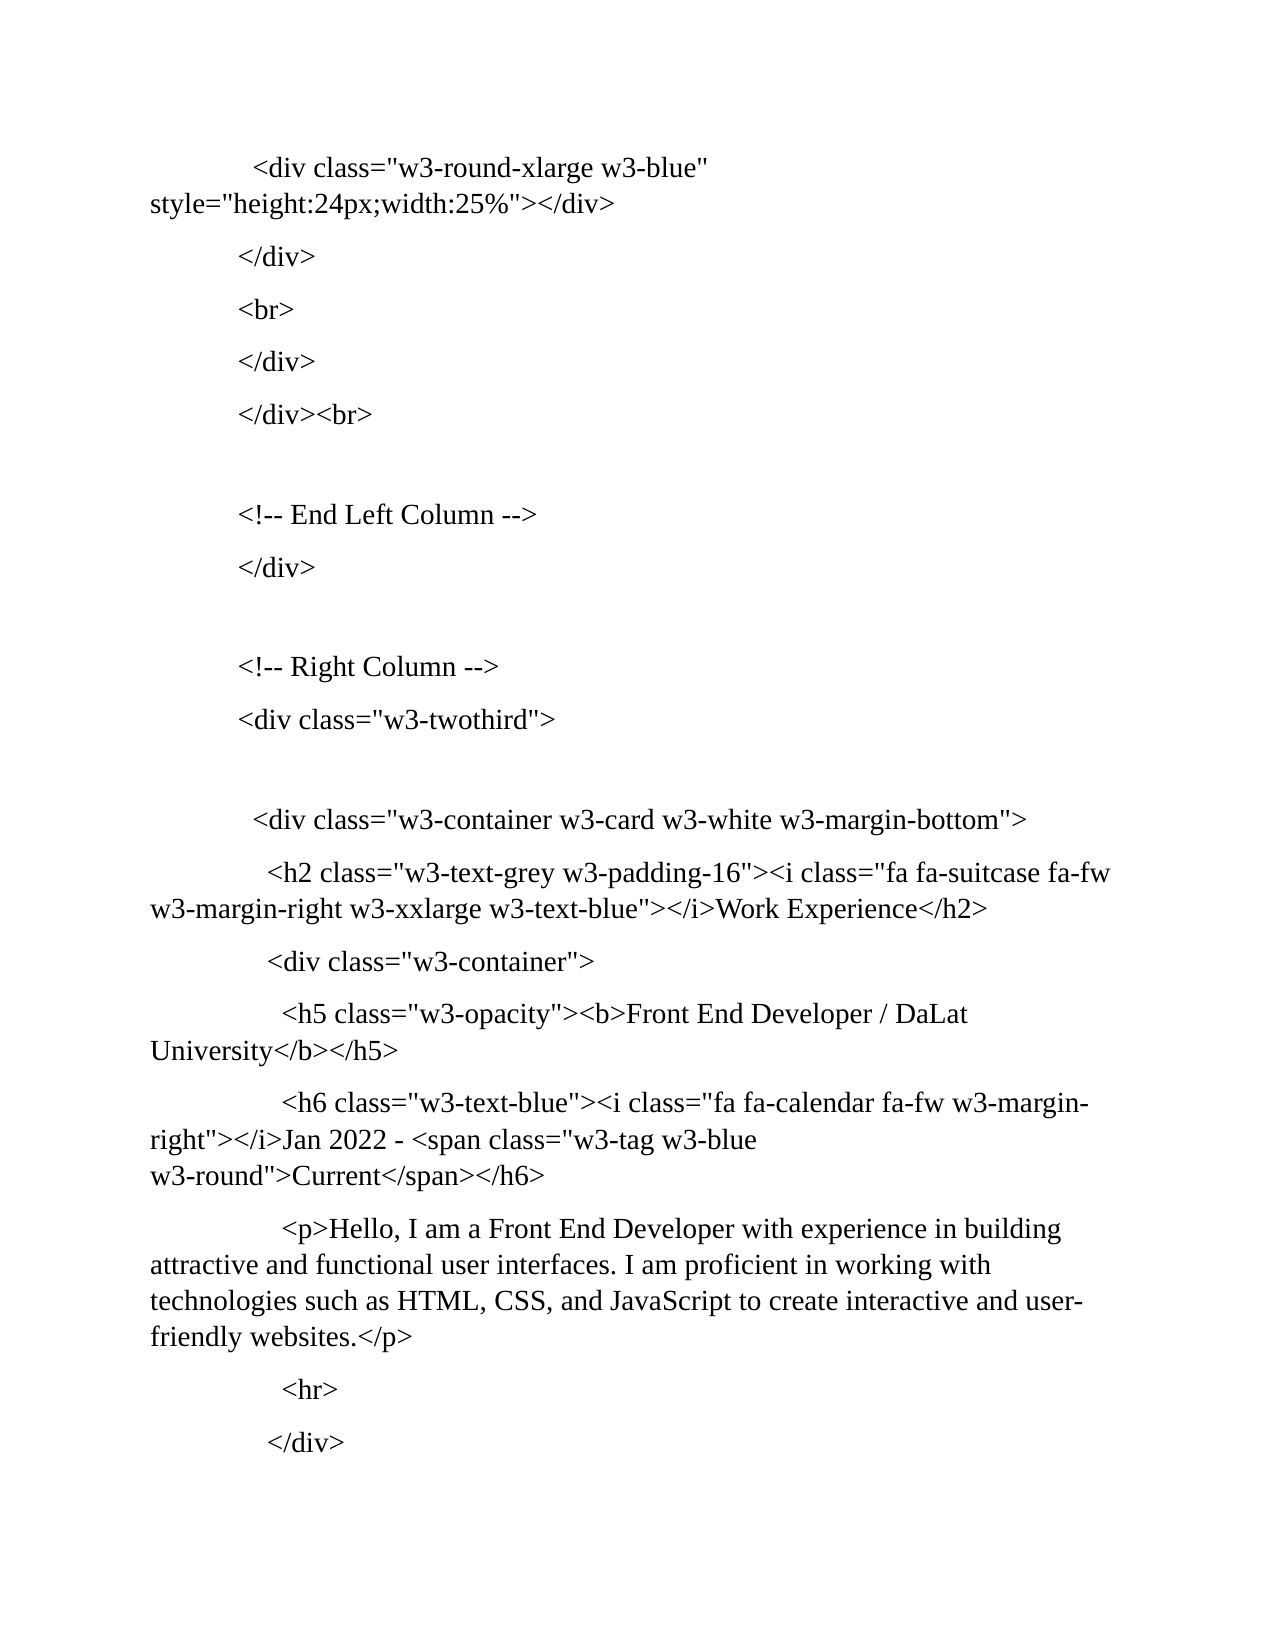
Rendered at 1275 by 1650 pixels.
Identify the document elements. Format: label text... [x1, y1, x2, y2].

text <div class="w3-container"> [150, 944, 1125, 977]
text </div> [150, 1425, 1125, 1458]
text <!-- Right Column --> [150, 649, 1125, 683]
text </div> [150, 550, 1125, 583]
text </div> [150, 344, 1125, 378]
text </div><br> [150, 397, 1125, 431]
text </div> [150, 239, 1125, 272]
text <h5 class="w3-opacity"><b>Front End Developer / DaLat University</b></h5> [150, 997, 1125, 1066]
text <!-- End Left Column --> [150, 497, 1125, 531]
text <h2 class="w3-text-grey w3-padding-16"><i class="fa fa-suitcase fa-fw w3-margin-right w3-xxlarge w3-text-blue"></i>Work Experience</h2> [150, 855, 1125, 924]
text <h6 class="w3-text-blue"><i class="fa fa-calendar fa-fw w3-margin-right"></i>Jan 2022 - <span class="w3-tag w3-blue w3-round">Current</span></h6> [150, 1086, 1125, 1191]
text <hr> [150, 1372, 1125, 1406]
text <br> [150, 292, 1125, 325]
text <div class="w3-container w3-card w3-white w3-margin-bottom"> [150, 802, 1125, 836]
text <div class="w3-twothird"> [150, 702, 1125, 736]
text <p>Hello, I am a Front End Developer with experience in building attractive and functional user interfaces. I am proficient in working with technologies such as HTML, CSS, and JavaScript to create interactive and user-friendly websites.</p> [150, 1211, 1125, 1353]
text <div class="w3-round-xlarge w3-blue" style="height:24px;width:25%"></div> [150, 150, 1125, 220]
